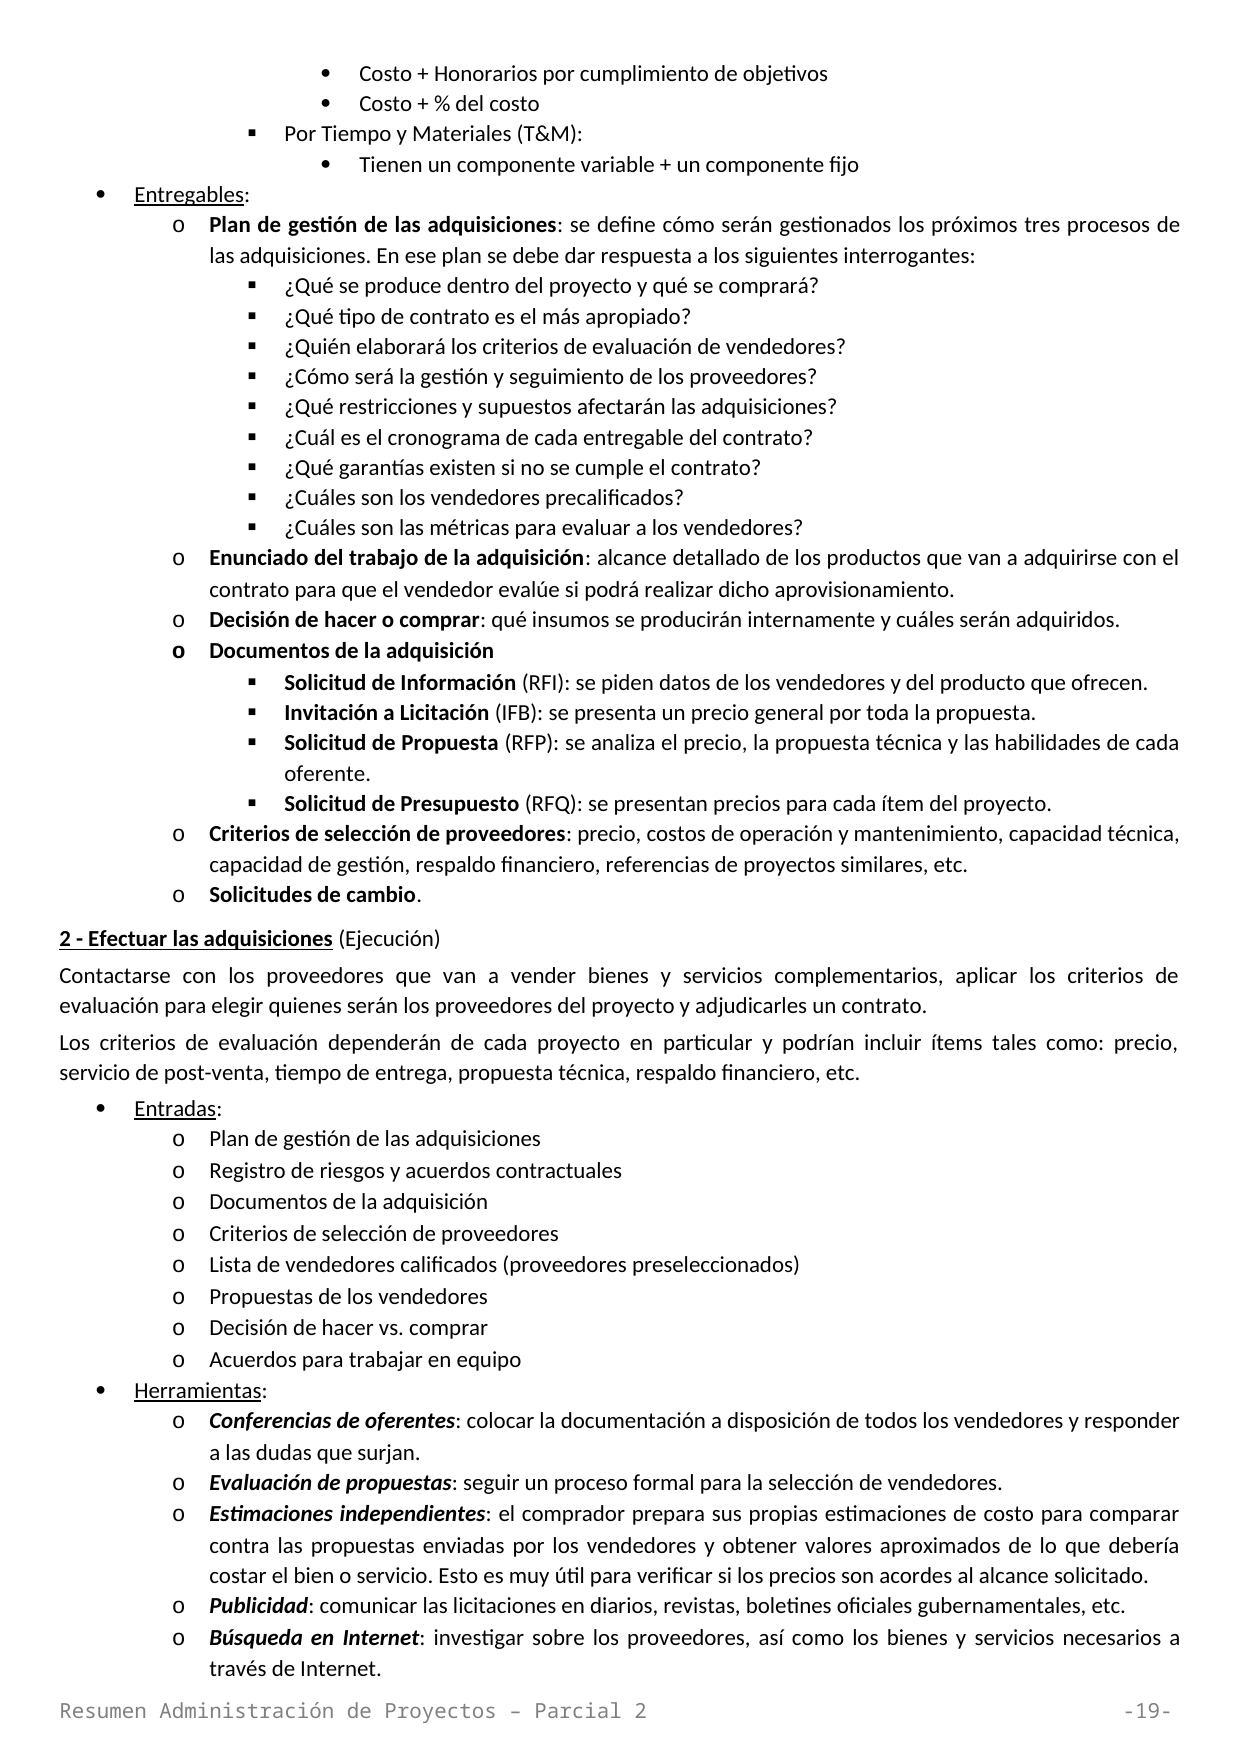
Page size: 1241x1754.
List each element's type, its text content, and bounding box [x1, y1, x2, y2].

list Invitación a Licitación (IFB): se presenta un precio general por toda la propuesta. [247, 698, 1181, 726]
list Acuerdos para trabajar en equipo [172, 1345, 1181, 1374]
list Estimaciones independientes: el comprador prepara sus propias estimaciones de costo para comparar contra las propuestas enviadas por los vendedores y obtener valores aproximados de lo que debería costar el bien o servicio. Esto es muy útil para verificar si los precios son acordes al alcance solicitado. [172, 1499, 1181, 1589]
list Solicitudes de cambio. [172, 881, 1181, 910]
list ¿Qué se produce dentro del proyecto y qué se comprará? [247, 272, 1181, 300]
list Conferencias de oferentes: colocar la documentación a disposición de todos los vendedores y responder a las dudas que surjan. [172, 1406, 1181, 1466]
list ¿Cuáles son los vendedores precalificados? [247, 483, 1181, 511]
list Búsqueda en Internet: investigar sobre los proveedores, así como los bienes y servicios necesarios a través de Internet. [172, 1623, 1181, 1682]
list Herramientas: [97, 1376, 1181, 1404]
list Entradas: [97, 1094, 1181, 1122]
list Solicitud de Propuesta (RFP): se analiza el precio, la propuesta técnica y las habilidades de cada oferente. [247, 728, 1181, 787]
list Publicidad: comunicar las licitaciones en diarios, revistas, boletines oficiales gubernamentales, etc. [172, 1591, 1181, 1620]
list Criterios de selección de proveedores [172, 1219, 1181, 1248]
list Entregables: [97, 180, 1181, 208]
list Plan de gestión de las adquisiciones: se define cómo serán gestionados los próximos tres procesos de las adquisiciones. En ese plan se debe dar respuesta a los siguientes interrogantes: [172, 210, 1181, 269]
list ¿Qué tipo de contrato es el más apropiado? [247, 302, 1181, 330]
list Propuestas de los vendedores [172, 1282, 1181, 1311]
list Decisión de hacer o comprar: qué insumos se producirán internamente y cuáles serán adquiridos. [172, 605, 1181, 634]
list Enunciado del trabajo de la adquisición: alcance detallado de los productos que van a adquirirse con el contrato para que el vendedor evalúe si podrá realizar dicho aprovisionamiento. [172, 543, 1181, 603]
list ¿Cómo será la gestión y seguimiento de los proveedores? [247, 362, 1181, 390]
list Registro de riesgos y acuerdos contractuales [172, 1156, 1181, 1185]
list Plan de gestión de las adquisiciones [172, 1124, 1181, 1154]
text 2 - Efectuar las adquisiciones (Ejecución) [59, 924, 1181, 953]
list Costo + Honorarios por cumplimiento de objetivos [322, 59, 1181, 87]
list Lista de vendedores calificados (proveedores preseleccionados) [172, 1250, 1181, 1279]
list ¿Qué garantías existen si no se cumple el contrato? [247, 453, 1181, 481]
list Criterios de selección de proveedores: precio, costos de operación y mantenimiento, capacidad técnica, capacidad de gestión, respaldo financiero, referencias de proyectos similares, etc. [172, 819, 1181, 878]
list Decisión de hacer vs. comprar [172, 1313, 1181, 1342]
list Tienen un componente variable + un componente fijo [322, 150, 1181, 178]
list Documentos de la adquisición [172, 637, 1181, 666]
text Los criterios de evaluación dependerán de cada proyecto en particular y podrían incluir ítems tales como: precio, servicio de post-venta, tiempo de entrega, propuesta técnica, respaldo financiero, etc. [59, 1028, 1181, 1086]
text Contactarse con los proveedores que van a vender bienes y servicios complementarios, aplicar los criterios de evaluación para elegir quienes serán los proveedores del proyecto y adjudicarles un contrato. [59, 961, 1181, 1019]
list Costo + % del costo [322, 89, 1181, 117]
list Solicitud de Presupuesto (RFQ): se presentan precios para cada ítem del proyecto. [247, 789, 1181, 817]
list ¿Cuál es el cronograma de cada entregable del contrato? [247, 423, 1181, 451]
list Evaluación de propuestas: seguir un proceso formal para la selección de vendedores. [172, 1468, 1181, 1497]
list ¿Cuáles son las métricas para evaluar a los vendedores? [247, 513, 1181, 541]
list Solicitud de Información (RFI): se piden datos de los vendedores y del producto que ofrecen. [247, 668, 1181, 696]
list ¿Quién elaborará los criterios de evaluación de vendedores? [247, 332, 1181, 360]
list Documentos de la adquisición [172, 1187, 1181, 1217]
list Por Tiempo y Materiales (T&M): [247, 119, 1181, 147]
list ¿Qué restricciones y supuestos afectarán las adquisiciones? [247, 392, 1181, 421]
